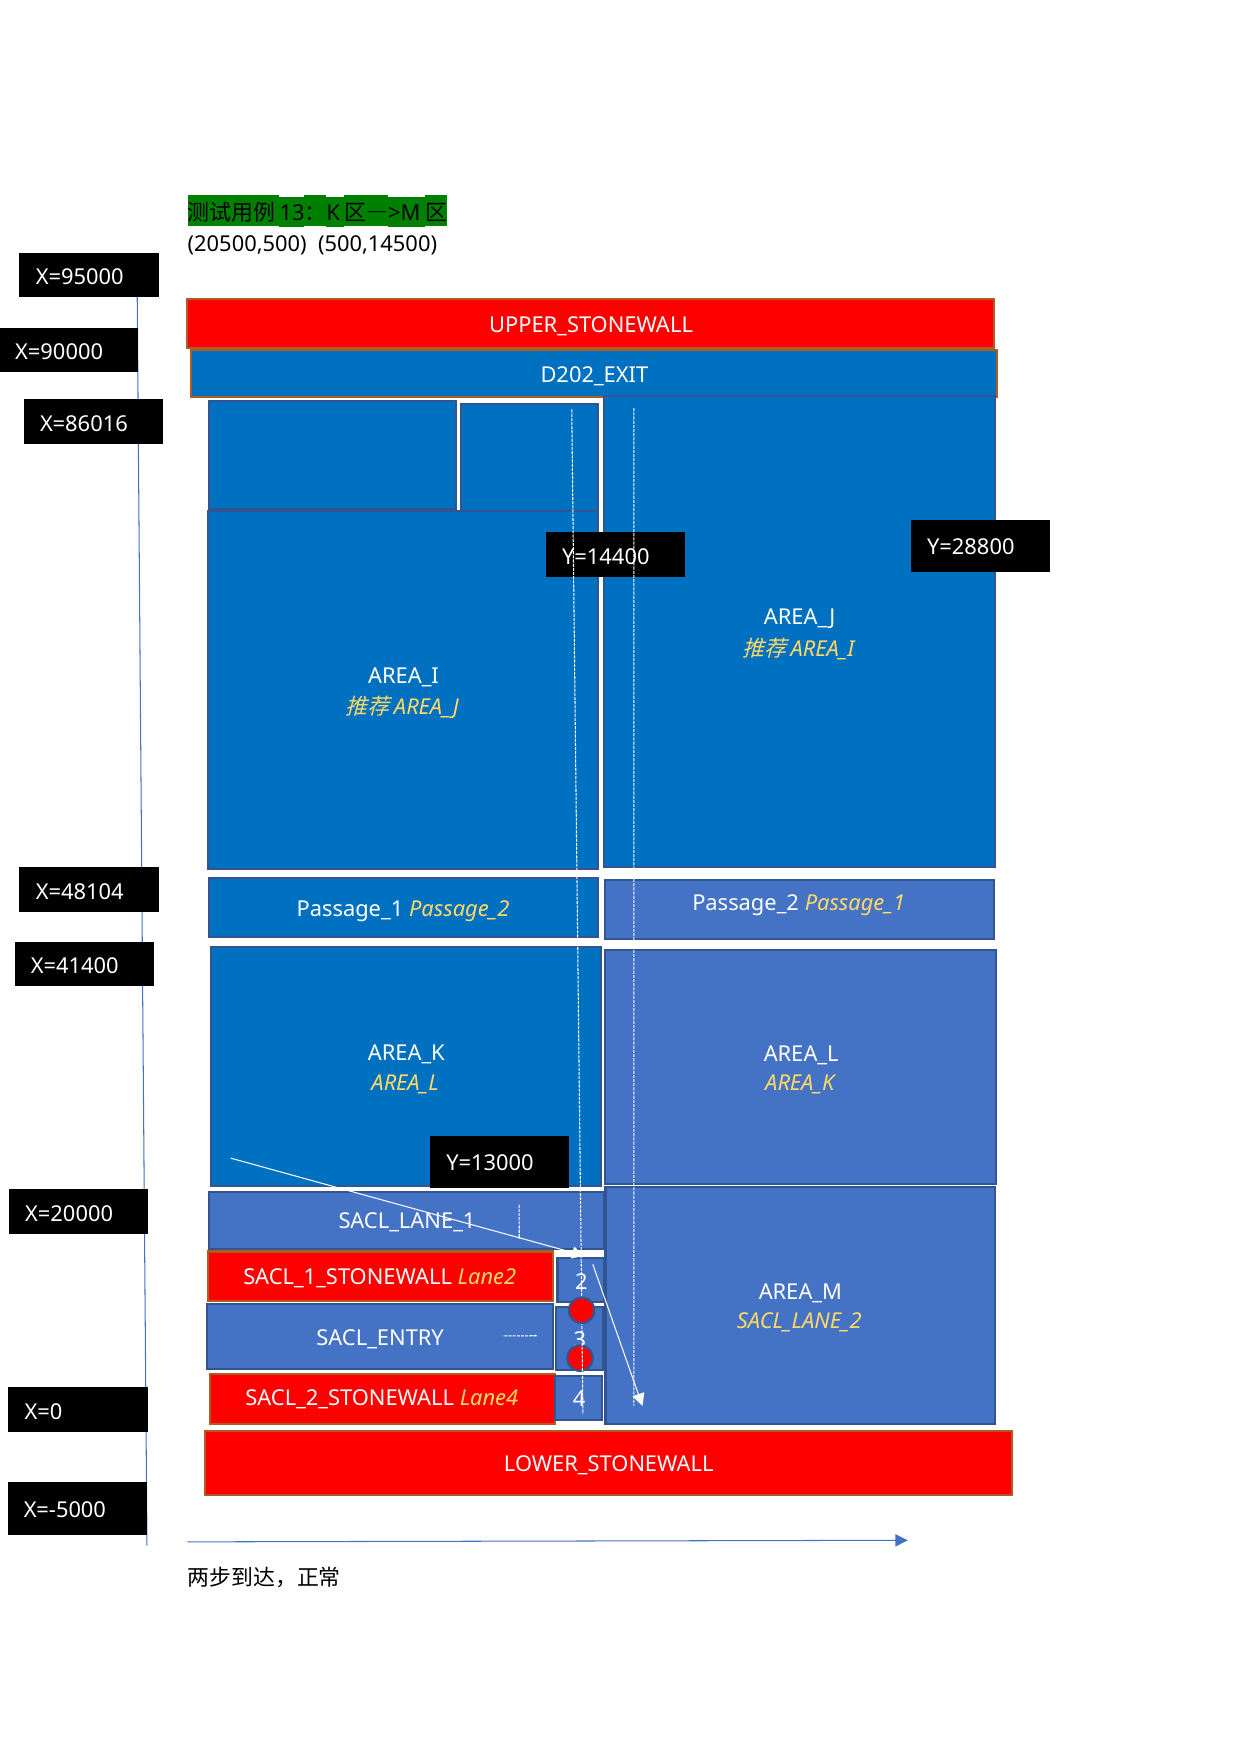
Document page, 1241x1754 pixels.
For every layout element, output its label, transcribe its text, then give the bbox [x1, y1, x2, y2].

text 测试用例13：K区—>M区 [187, 194, 1053, 227]
text 两步到达，正常 [187, 1559, 1053, 1592]
text (20500,500) (500,14500) [187, 227, 1053, 259]
